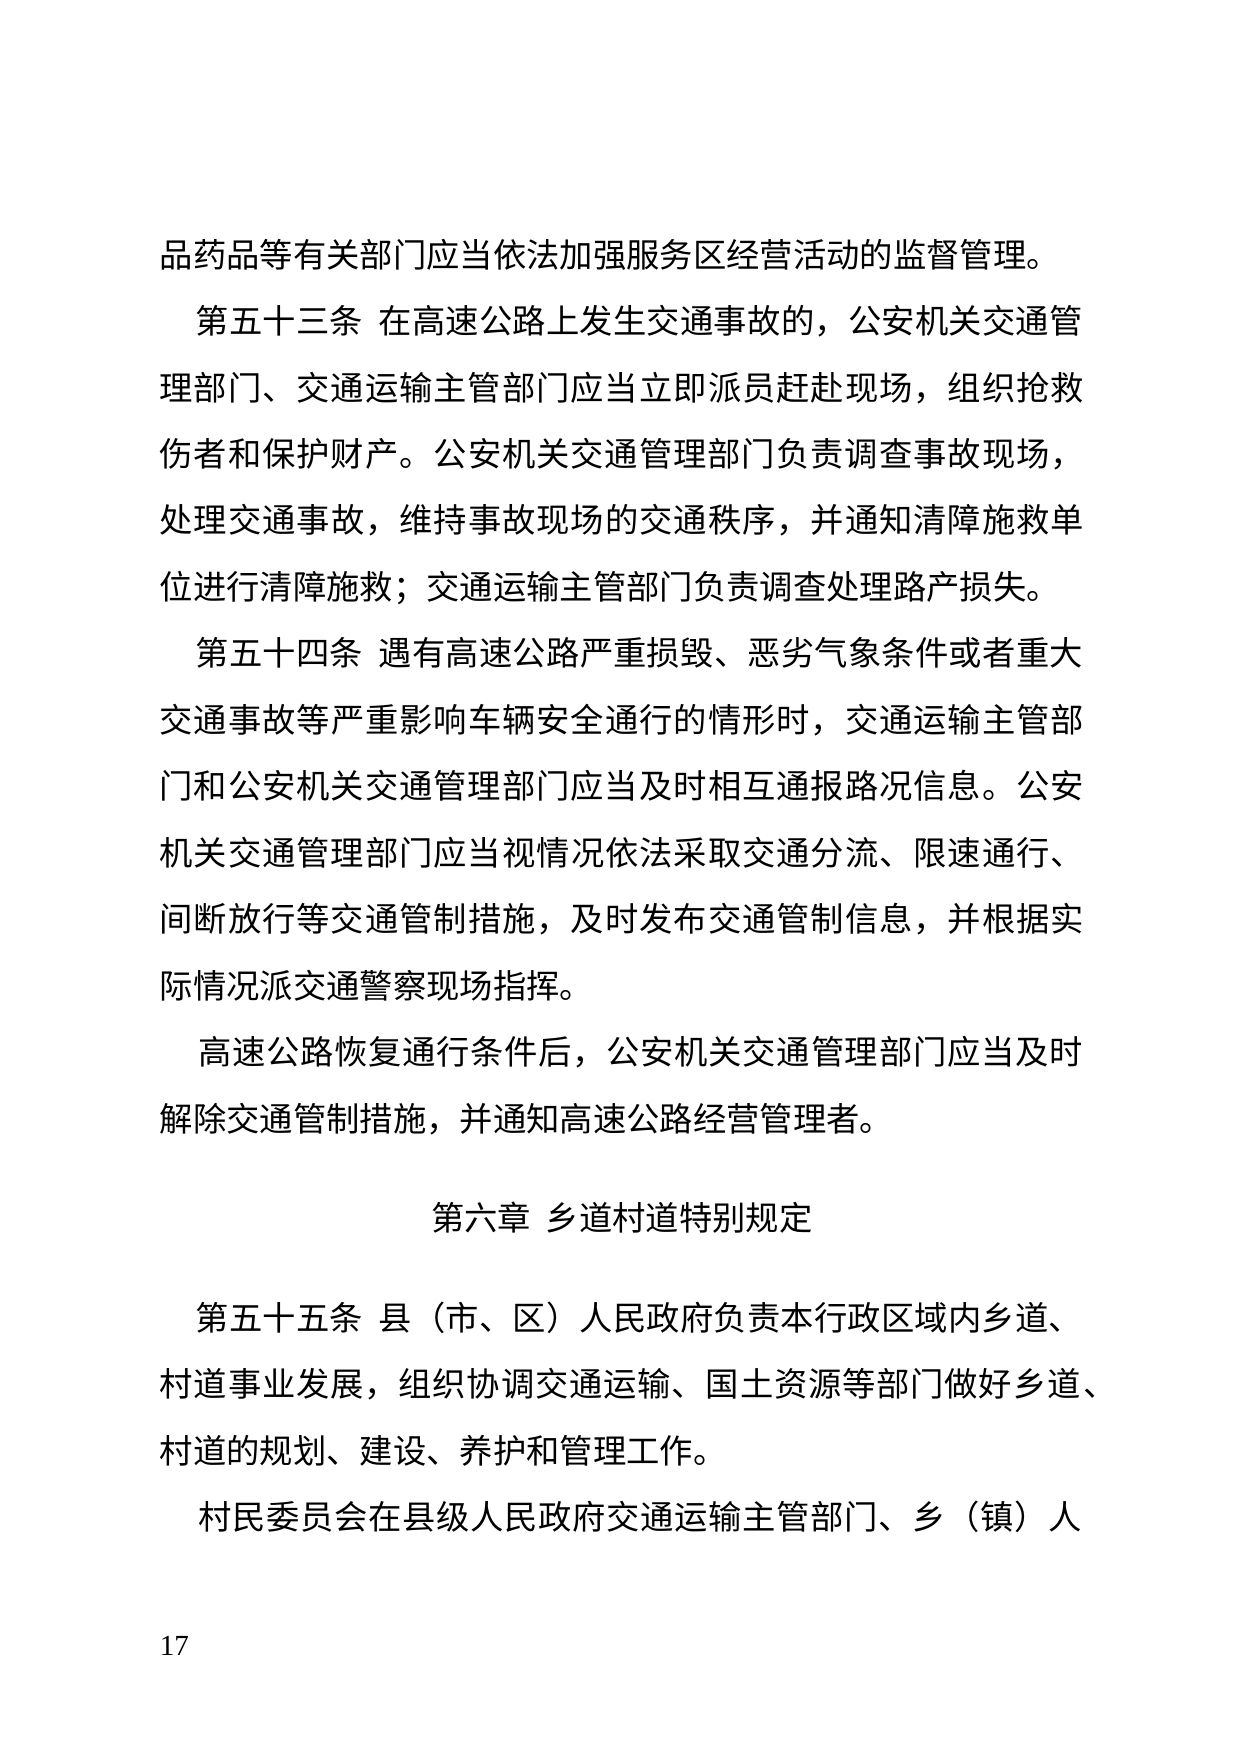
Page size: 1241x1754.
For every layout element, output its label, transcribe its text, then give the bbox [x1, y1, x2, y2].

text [159, 1482, 1084, 1548]
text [159, 219, 1084, 286]
text 第五十四条 遇有高速公路严重损毁、恶劣气象条件或者重大交通事故等严重影响车辆安全通行的情形时，交通运输主管部门和公安机关交通管理部门应当及时相互通报路况信息。公安机关交通管理部门应当视情况依法采取交通分流、限速通行、间断放行等交通管制措施，及时发布交通管制信息，并根据实际情况派交通警察现场指挥。 [159, 618, 1084, 1017]
text 高速公路恢复通行条件后，公安机关交通管理部门应当及时解除交通管制措施，并通知高速公路经营管理者。 [159, 1017, 1084, 1150]
text 第六章 乡道村道特别规定 [159, 1183, 1084, 1249]
text 第五十三条 在高速公路上发生交通事故的，公安机关交通管理部门、交通运输主管部门应当立即派员赶赴现场，组织抢救伤者和保护财产。公安机关交通管理部门负责调查事故现场，处理交通事故，维持事故现场的交通秩序，并通知清障施救单位进行清障施救；交通运输主管部门负责调查处理路产损失。 [159, 286, 1084, 618]
text 第五十五条 县（市、区）人民政府负责本行政区域内乡道、村道事业发展，组织协调交通运输、国土资源等部门做好乡道、村道的规划、建设、养护和管理工作。 [159, 1283, 1084, 1482]
